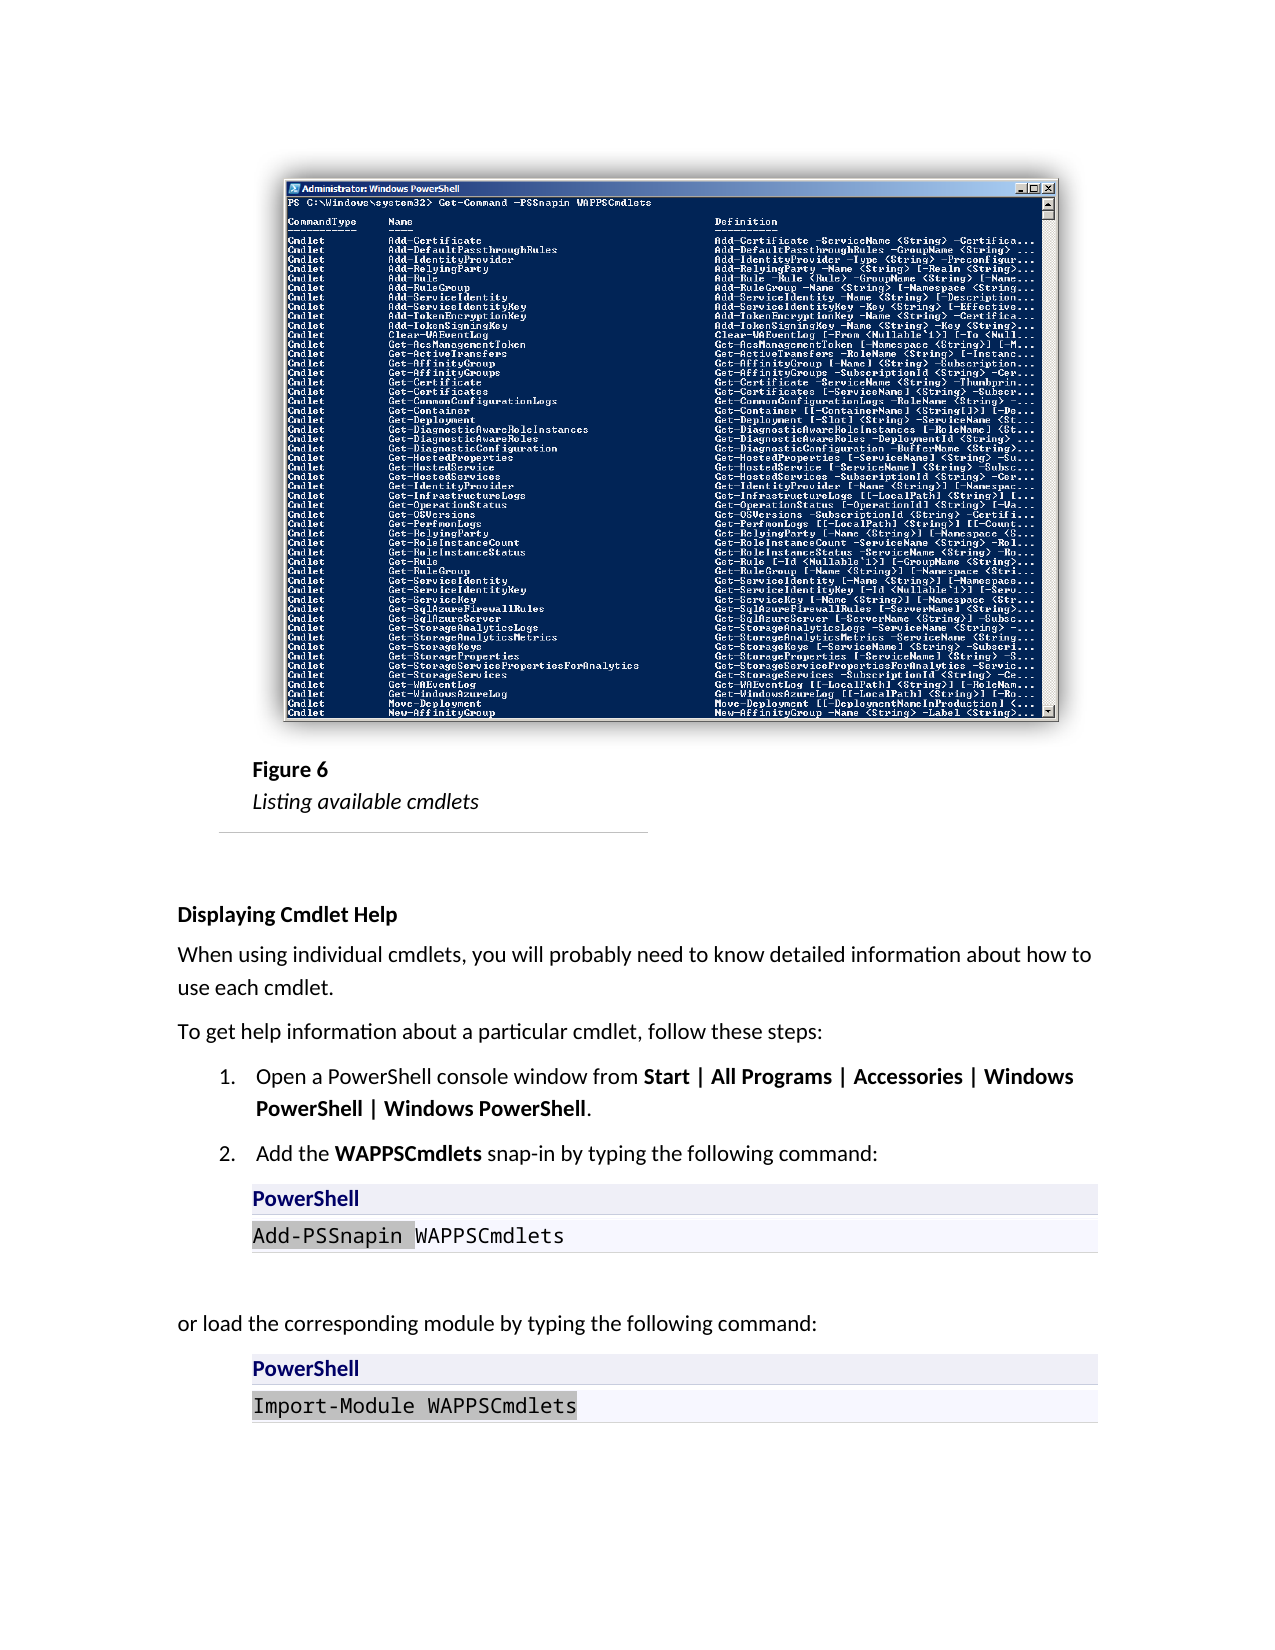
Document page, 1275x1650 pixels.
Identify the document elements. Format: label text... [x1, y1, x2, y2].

text PowerShell [252, 1184, 1098, 1214]
text Listing available cmdlets [252, 787, 1098, 815]
text or load the corresponding module by typing the following command: [177, 1309, 1098, 1337]
picture [283, 178, 1059, 722]
text To get help information about a particular cmdlet, follow these steps: [177, 1017, 1098, 1046]
text PowerShell [252, 1354, 1098, 1384]
list Add the WAPPSCmdlets snap-in by typing the following command: [218, 1139, 1098, 1167]
text Figure 6 [252, 755, 1098, 783]
text When using individual cmdlets, you will probably need to know detailed information about how to use each cmdlet. [177, 941, 1098, 1001]
text Displaying Cmdlet Help [177, 900, 1098, 928]
text Import-Module WAPPSCmdlets [252, 1390, 1098, 1422]
text Add-PSSnapin WAPPSCmdlets [252, 1220, 1098, 1252]
list Open a PowerShell console window from Start | All Programs | Accessories | Windows PowerShell | Windows PowerShell. [218, 1062, 1098, 1122]
